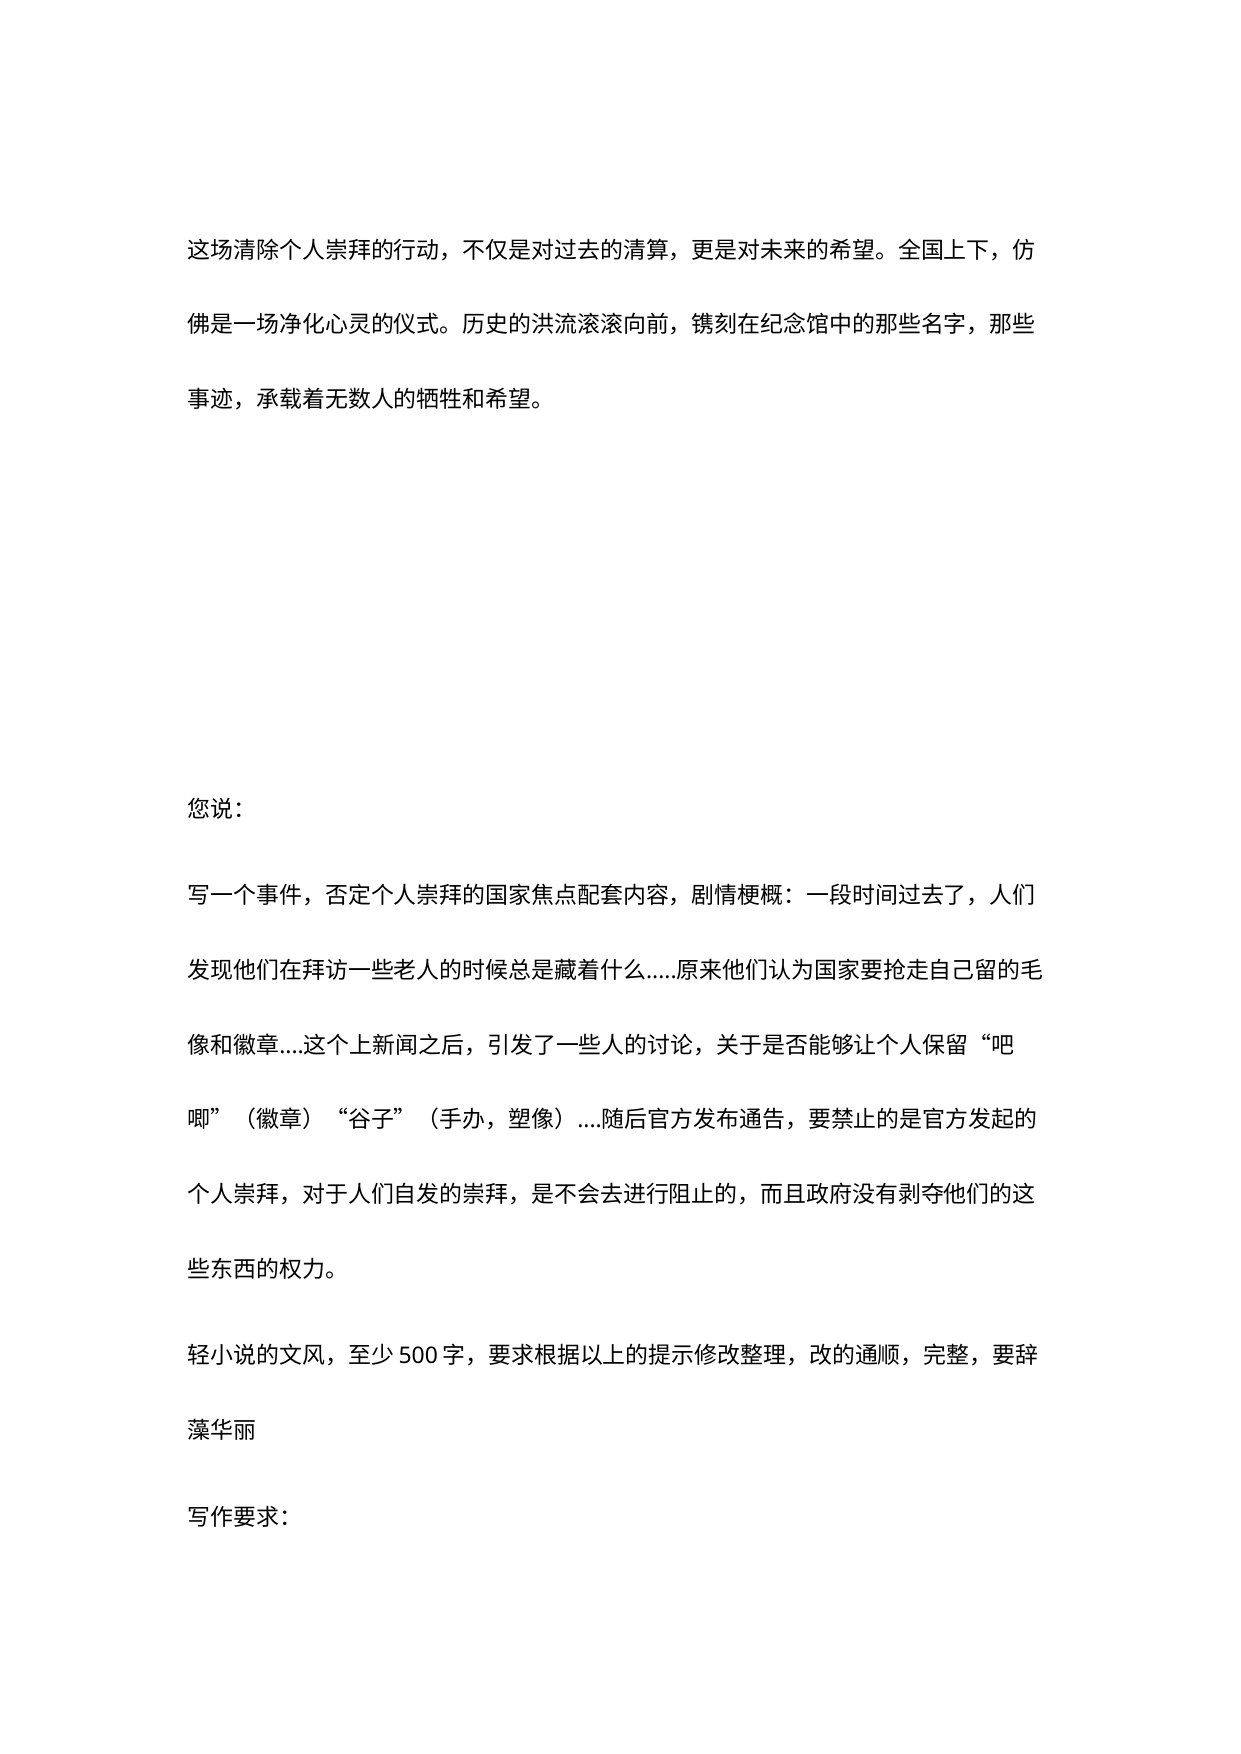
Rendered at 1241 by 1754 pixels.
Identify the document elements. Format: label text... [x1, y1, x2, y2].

text 您说： [187, 775, 1053, 840]
text 轻小说的文风，至少500字，要求根据以上的提示修改整理，改的通顺，完整，要辞藻华丽 [187, 1321, 1053, 1461]
text 写一个事件，否定个人崇拜的国家焦点配套内容，剧情梗概：一段时间过去了，人们发现他们在拜访一些老人的时候总是藏着什么.....原来他们认为国家要抢走自己留的毛像和徽章....这个上新闻之后，引发了一些人的讨论，关于是否能够让个人保留“吧唧”（徽章）“谷子”（手办，塑像）....随后官方发布通告，要禁止的是官方发起的个人崇拜，对于人们自发的崇拜，是不会去进行阻止的，而且政府没有剥夺他们的这些东西的权力。 [187, 861, 1053, 1300]
text 这场清除个人崇拜的行动，不仅是对过去的清算，更是对未来的希望。全国上下，仿佛是一场净化心灵的仪式。历史的洪流滚滚向前，镌刻在纪念馆中的那些名字，那些事迹，承载着无数人的牺牲和希望。 [187, 216, 1053, 430]
text 写作要求： [187, 1483, 1053, 1548]
